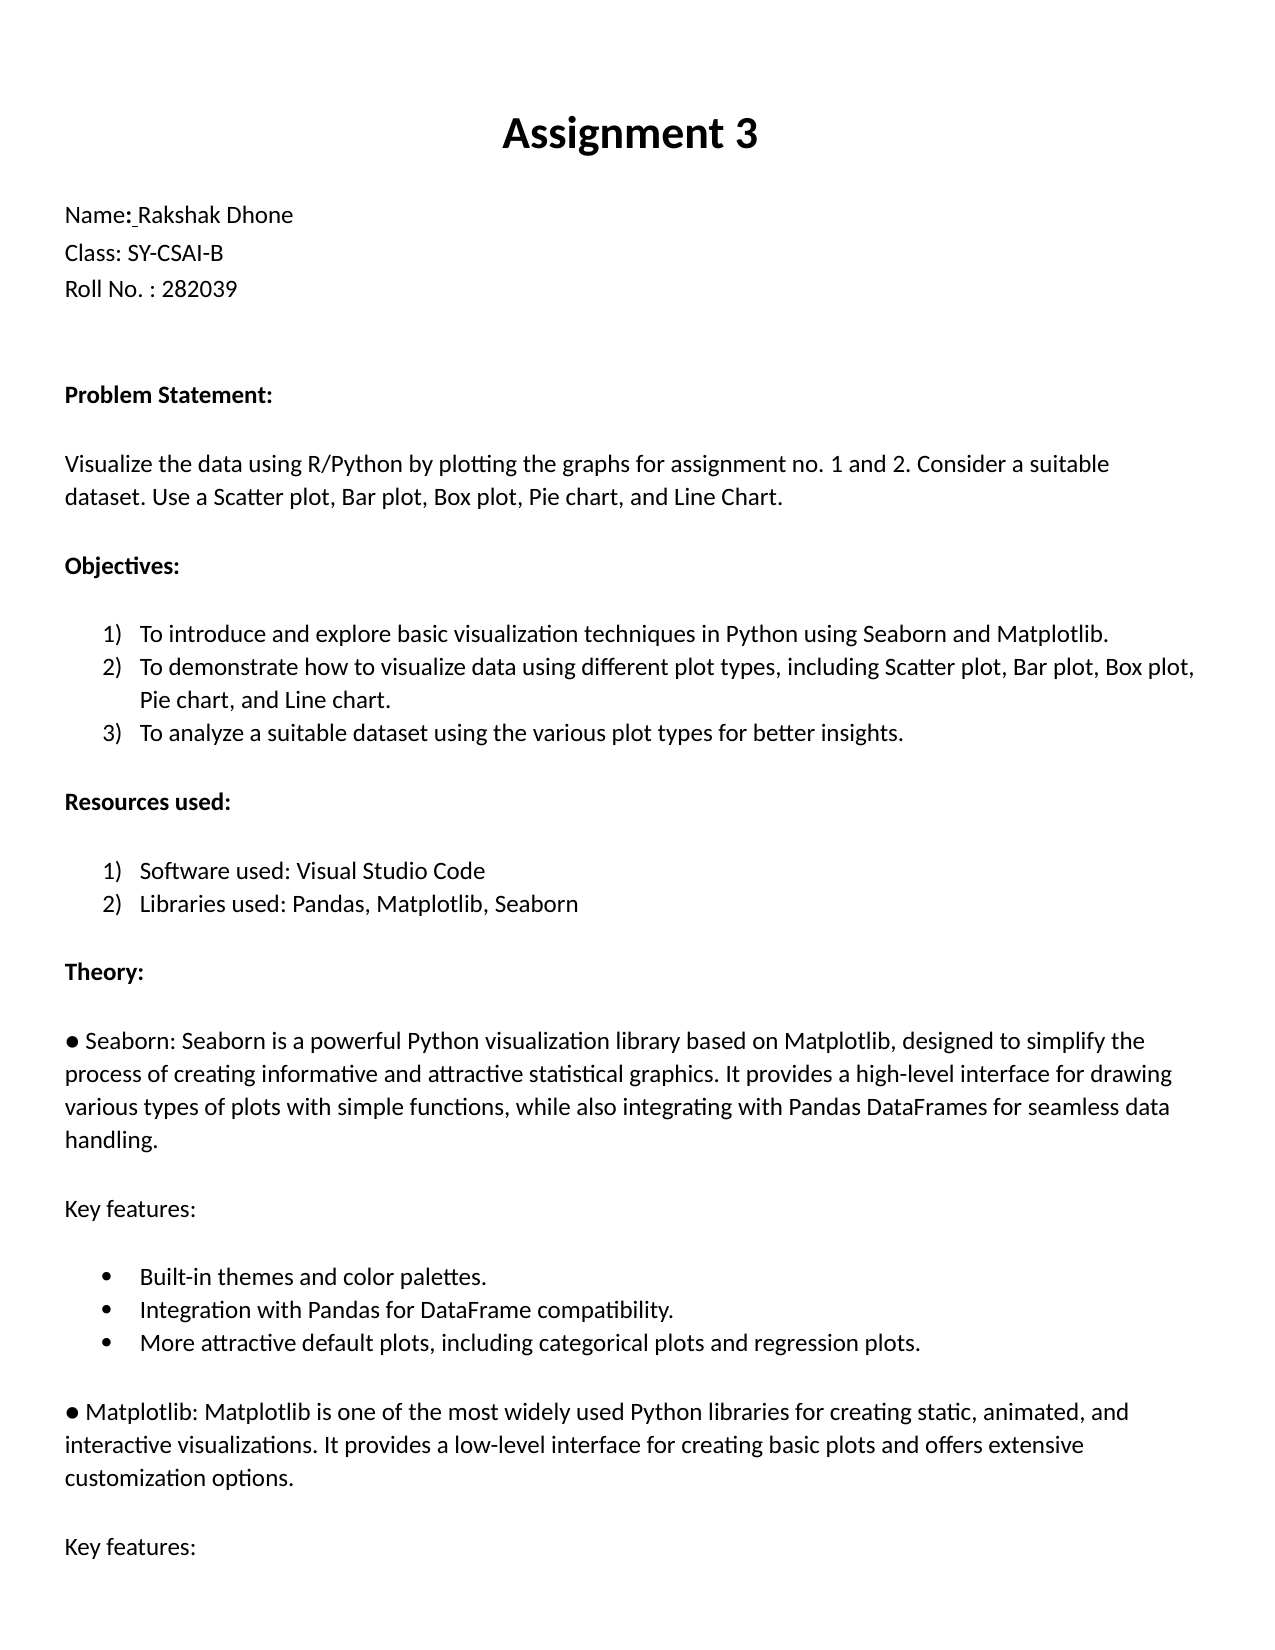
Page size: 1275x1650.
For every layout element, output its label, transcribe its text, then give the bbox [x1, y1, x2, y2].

text Resources used: [64, 786, 1195, 817]
text Roll No. : 282039 [64, 274, 1195, 304]
text Key features: [64, 1193, 1195, 1223]
text Objectives: [64, 550, 1195, 580]
text ● Matplotlib: Matplotlib is one of the most widely used Python libraries for creating static, animated, and interactive visualizations. It provides a low-level interface for creating basic plots and offers extensive customization options. [64, 1396, 1195, 1492]
list To analyze a suitable dataset using the various plot types for better insights. [102, 717, 1195, 748]
text ● Seaborn: Seaborn is a powerful Python visualization library based on Matplotlib, designed to simplify the process of creating informative and attractive statistical graphics. It provides a high-level interface for drawing various types of plots with simple functions, while also integrating with Pandas DataFrames for seamless data handling. [64, 1025, 1195, 1154]
text Problem Statement: [64, 379, 1195, 410]
text Name: Rakshak Dhone [64, 200, 1195, 230]
list Integration with Pandas for DataFrame compatibility. [102, 1294, 1195, 1325]
list Software used: Visual Studio Code [102, 855, 1195, 885]
list Built-in themes and color palettes. [102, 1261, 1195, 1292]
list Libraries used: Pandas, Matplotlib, Seaborn [102, 888, 1195, 918]
text Assignment 3 [64, 103, 1195, 159]
list More attractive default plots, including categorical plots and regression plots. [102, 1327, 1195, 1358]
text Theory: [64, 956, 1195, 987]
list To introduce and explore basic visualization techniques in Python using Seaborn and Matplotlib. [102, 618, 1195, 649]
text Key features: [64, 1531, 1195, 1561]
text Visualize the data using R/Python by plotting the graphs for assignment no. 1 and 2. Consider a suitable dataset. Use a Scatter plot, Bar plot, Box plot, Pie chart, and Line Chart. [64, 448, 1195, 512]
list To demonstrate how to visualize data using different plot types, including Scatter plot, Bar plot, Box plot, Pie chart, and Line chart. [102, 651, 1195, 715]
text Class: SY-CSAI-B [64, 237, 1195, 267]
